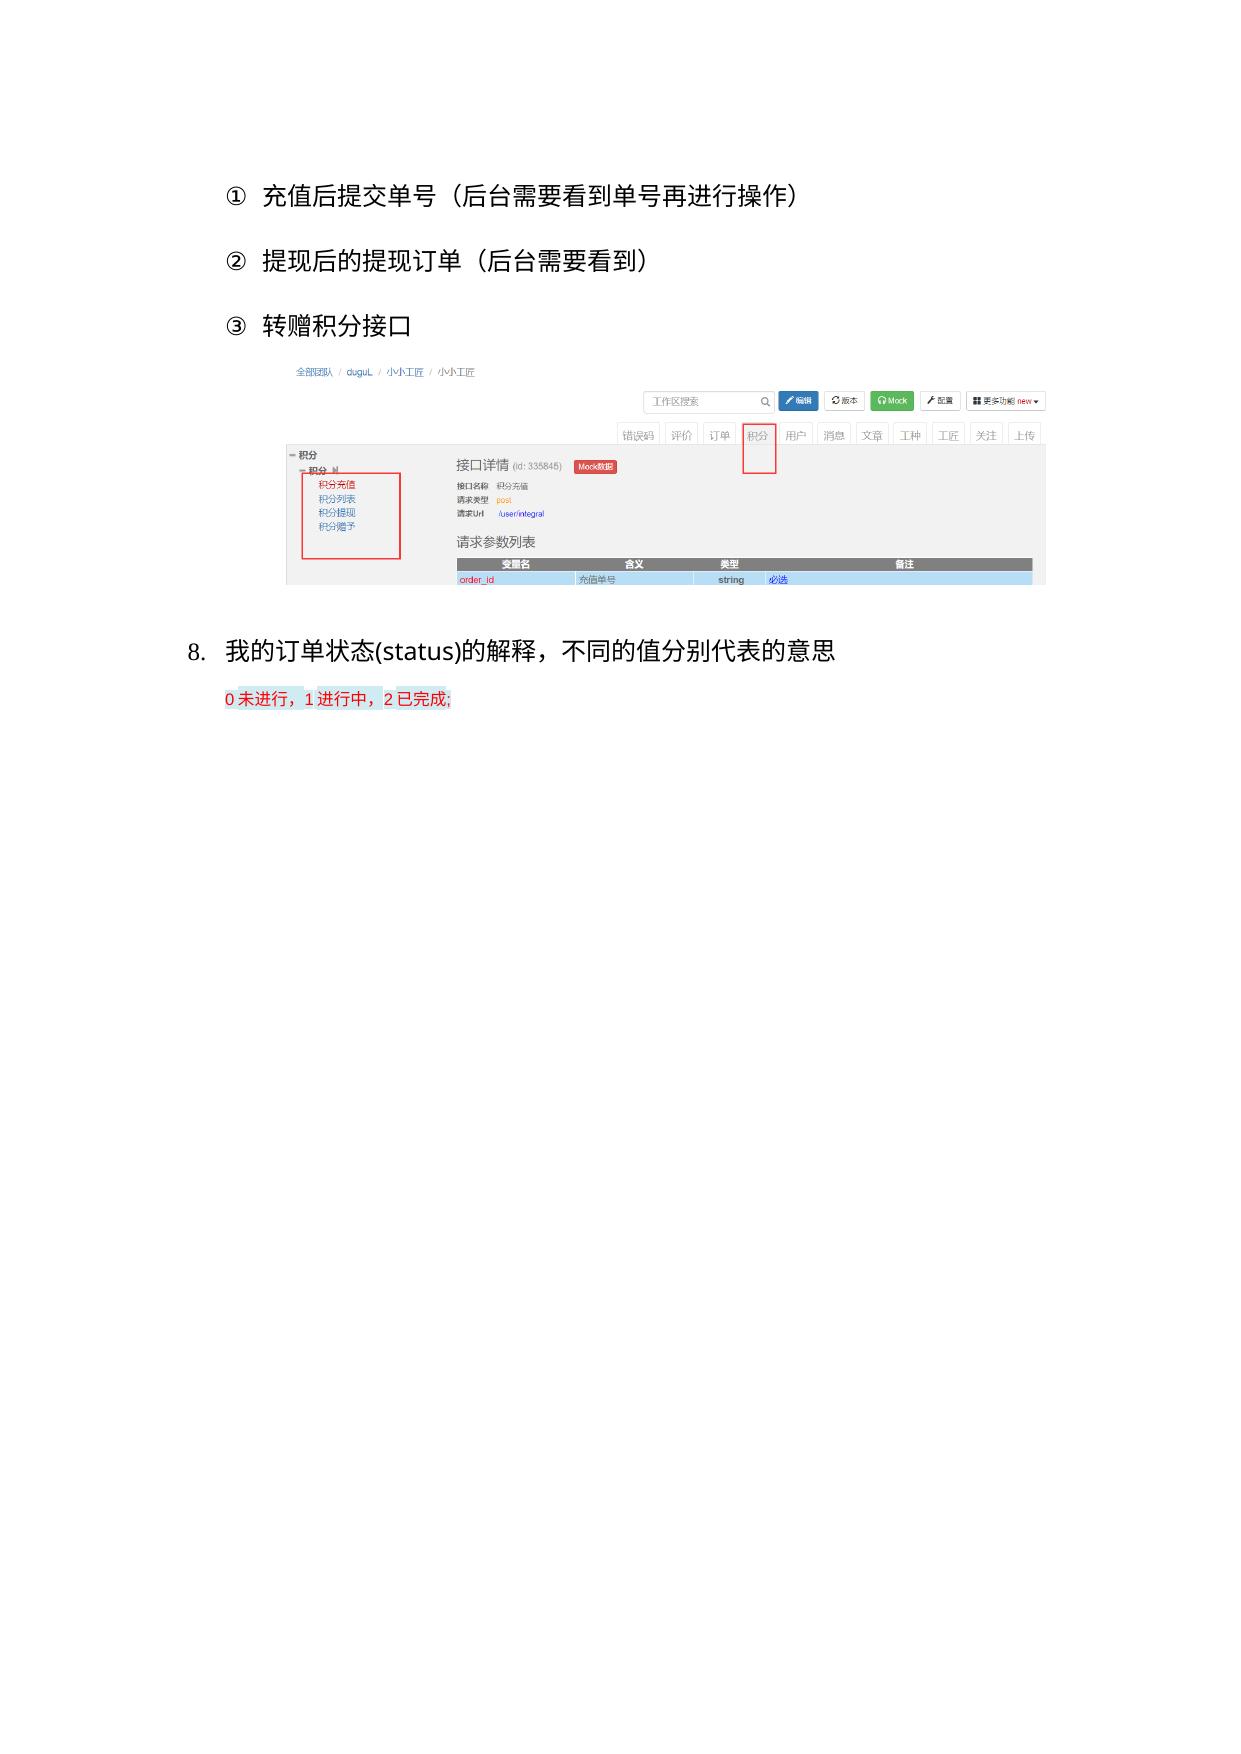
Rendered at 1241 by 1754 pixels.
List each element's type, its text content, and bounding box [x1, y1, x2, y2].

list 0未进行，1进行中，2已完成; [225, 682, 1053, 714]
list 提现后的提现订单（后台需要看到） [225, 227, 1053, 292]
list 充值后提交单号（后台需要看到单号再进行操作） [225, 162, 1053, 227]
list 转赠积分接口 [225, 292, 1053, 357]
list 我的订单状态(status)的解释，不同的值分别代表的意思 [187, 617, 1053, 682]
picture [225, 357, 1090, 585]
